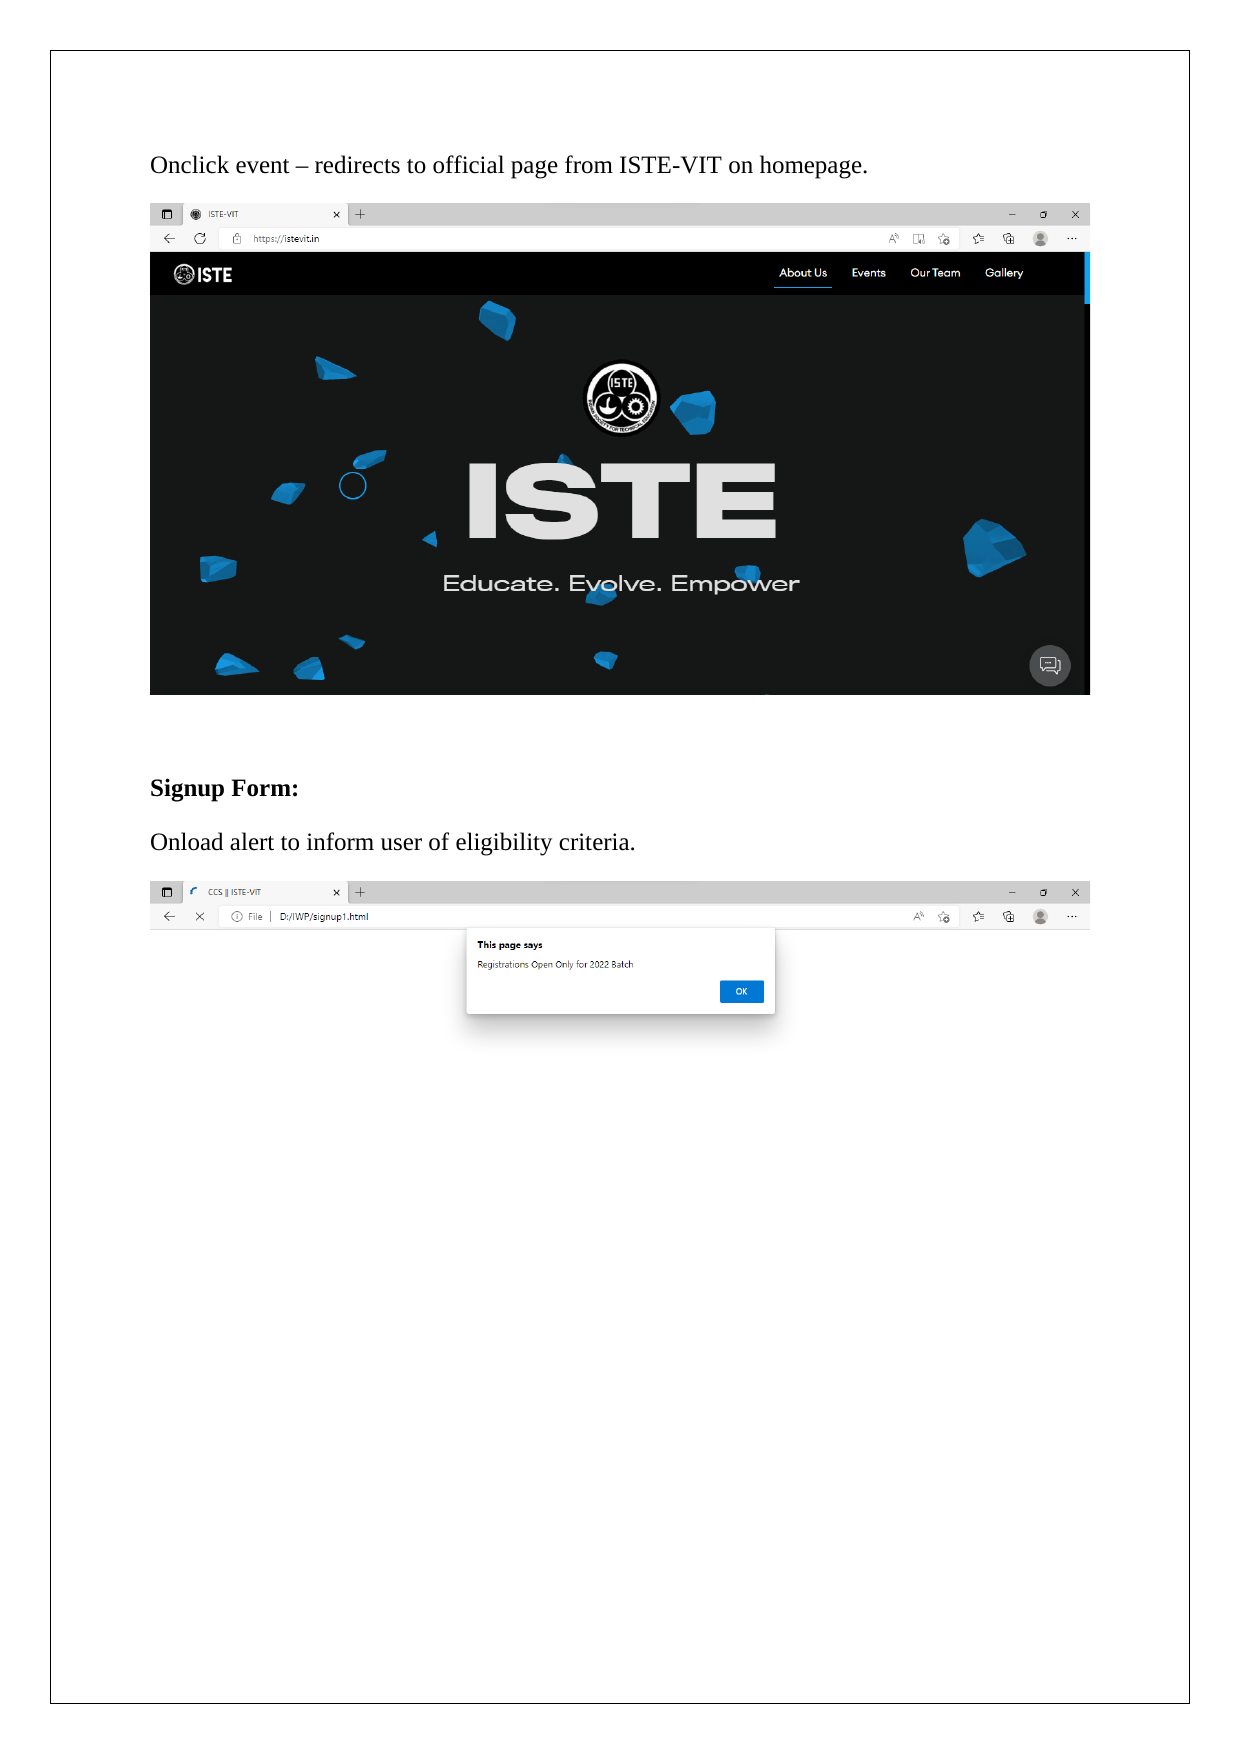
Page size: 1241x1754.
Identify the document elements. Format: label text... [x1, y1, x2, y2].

picture [150, 203, 1091, 695]
text Onload alert to inform user of eligibility criteria. [150, 827, 1090, 856]
text Onclick event – redirects to official page from ISTE-VIT on homepage. [150, 150, 1090, 179]
picture [150, 881, 1091, 1372]
text Signup Form: [150, 773, 1090, 802]
